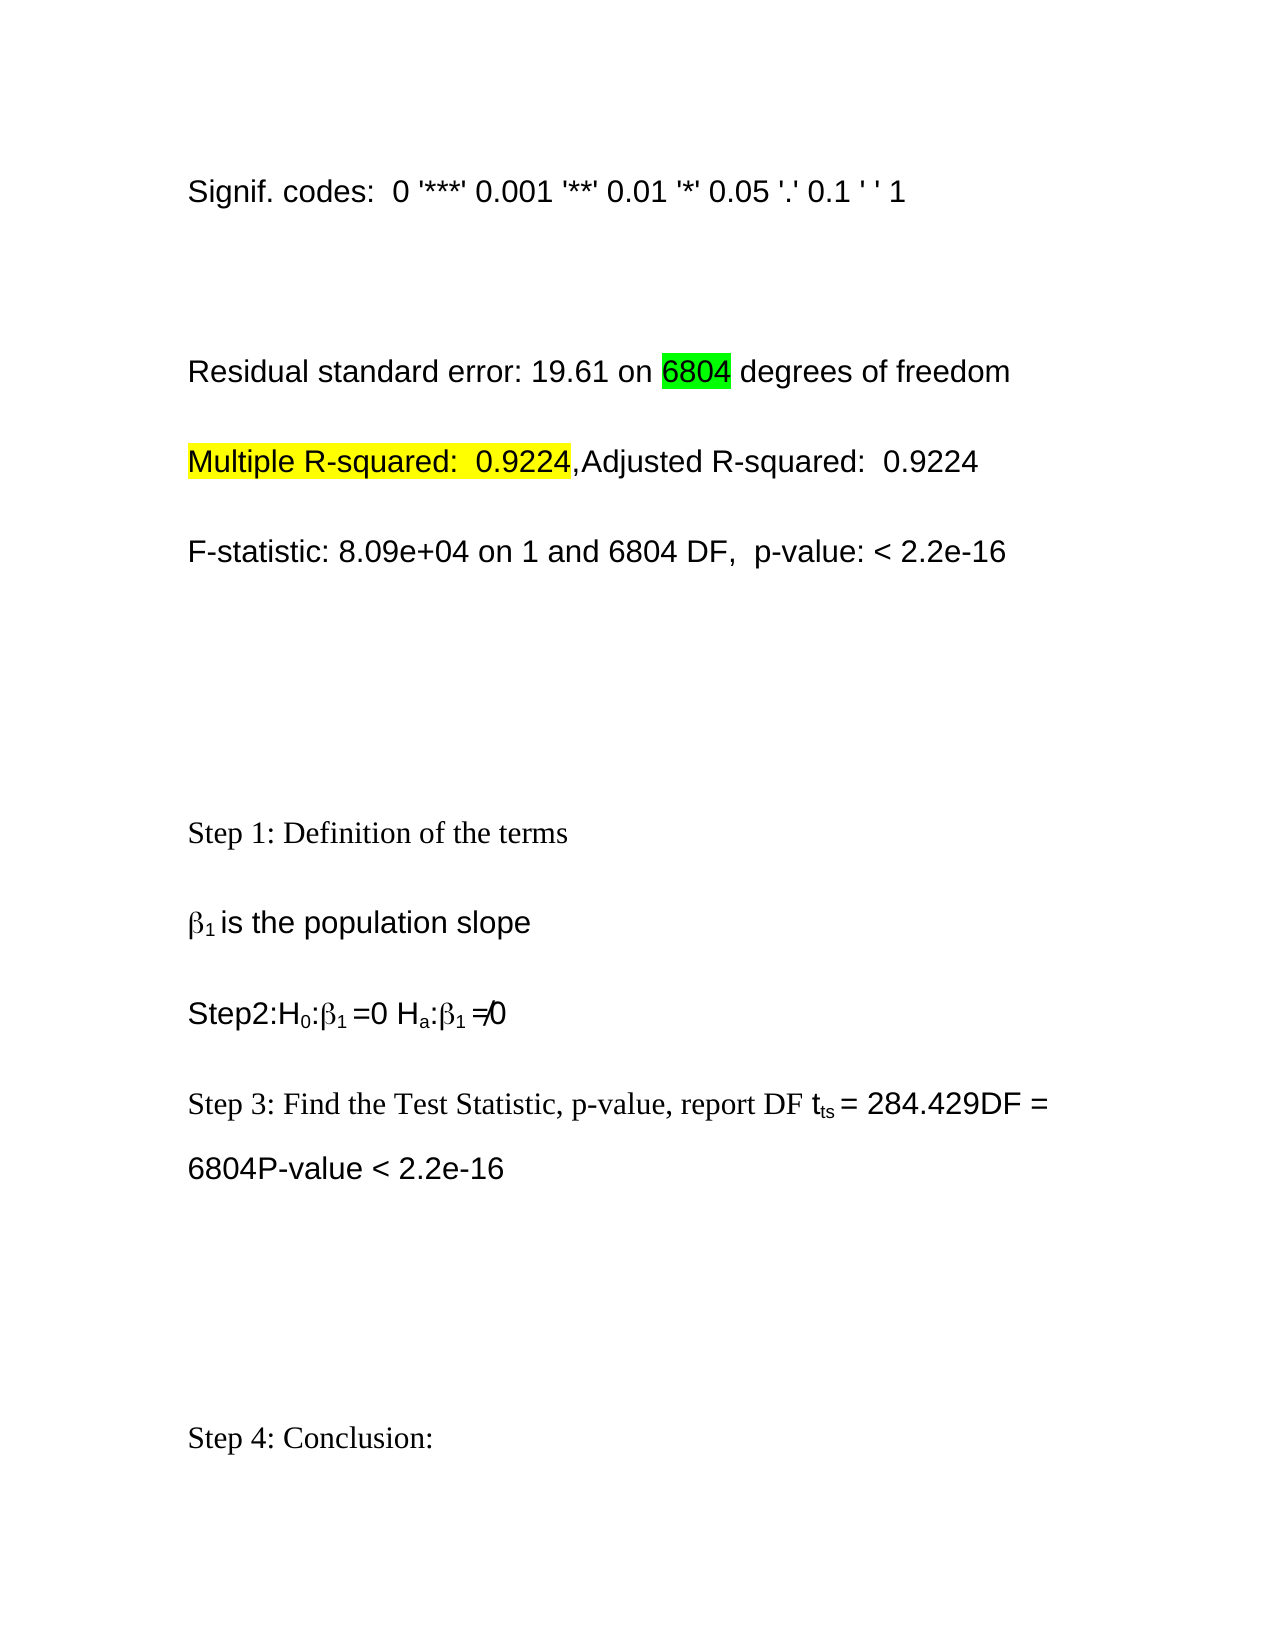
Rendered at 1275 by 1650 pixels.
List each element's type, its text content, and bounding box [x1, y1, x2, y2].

text Residual standard error: 19.61 on 6804 degrees of freedom [187, 339, 1087, 404]
text Step2:H0:1 =0 Ha:1 ≠0 [187, 980, 1087, 1045]
text Step 3: Find the Test Statistic, p-value, report DF tts = 284.429 DF = 6804 P-value < 2.2e-16 [187, 1070, 1087, 1200]
text Multiple R-squared: 0.9224, Adjusted R-squared: 0.9224 [187, 429, 1087, 494]
text Signif. codes: 0 '***' 0.001 '**' 0.01 '*' 0.05 '.' 0.1 ' ' 1 [187, 159, 1087, 224]
text Step 1: Definition of the terms [187, 800, 1087, 865]
text 1 is the population slope [187, 890, 1087, 955]
text Step 4: Conclusion: [187, 1405, 1087, 1470]
text F-statistic: 8.09e+04 on 1 and 6804 DF, p-value: < 2.2e-16 [187, 519, 1087, 584]
